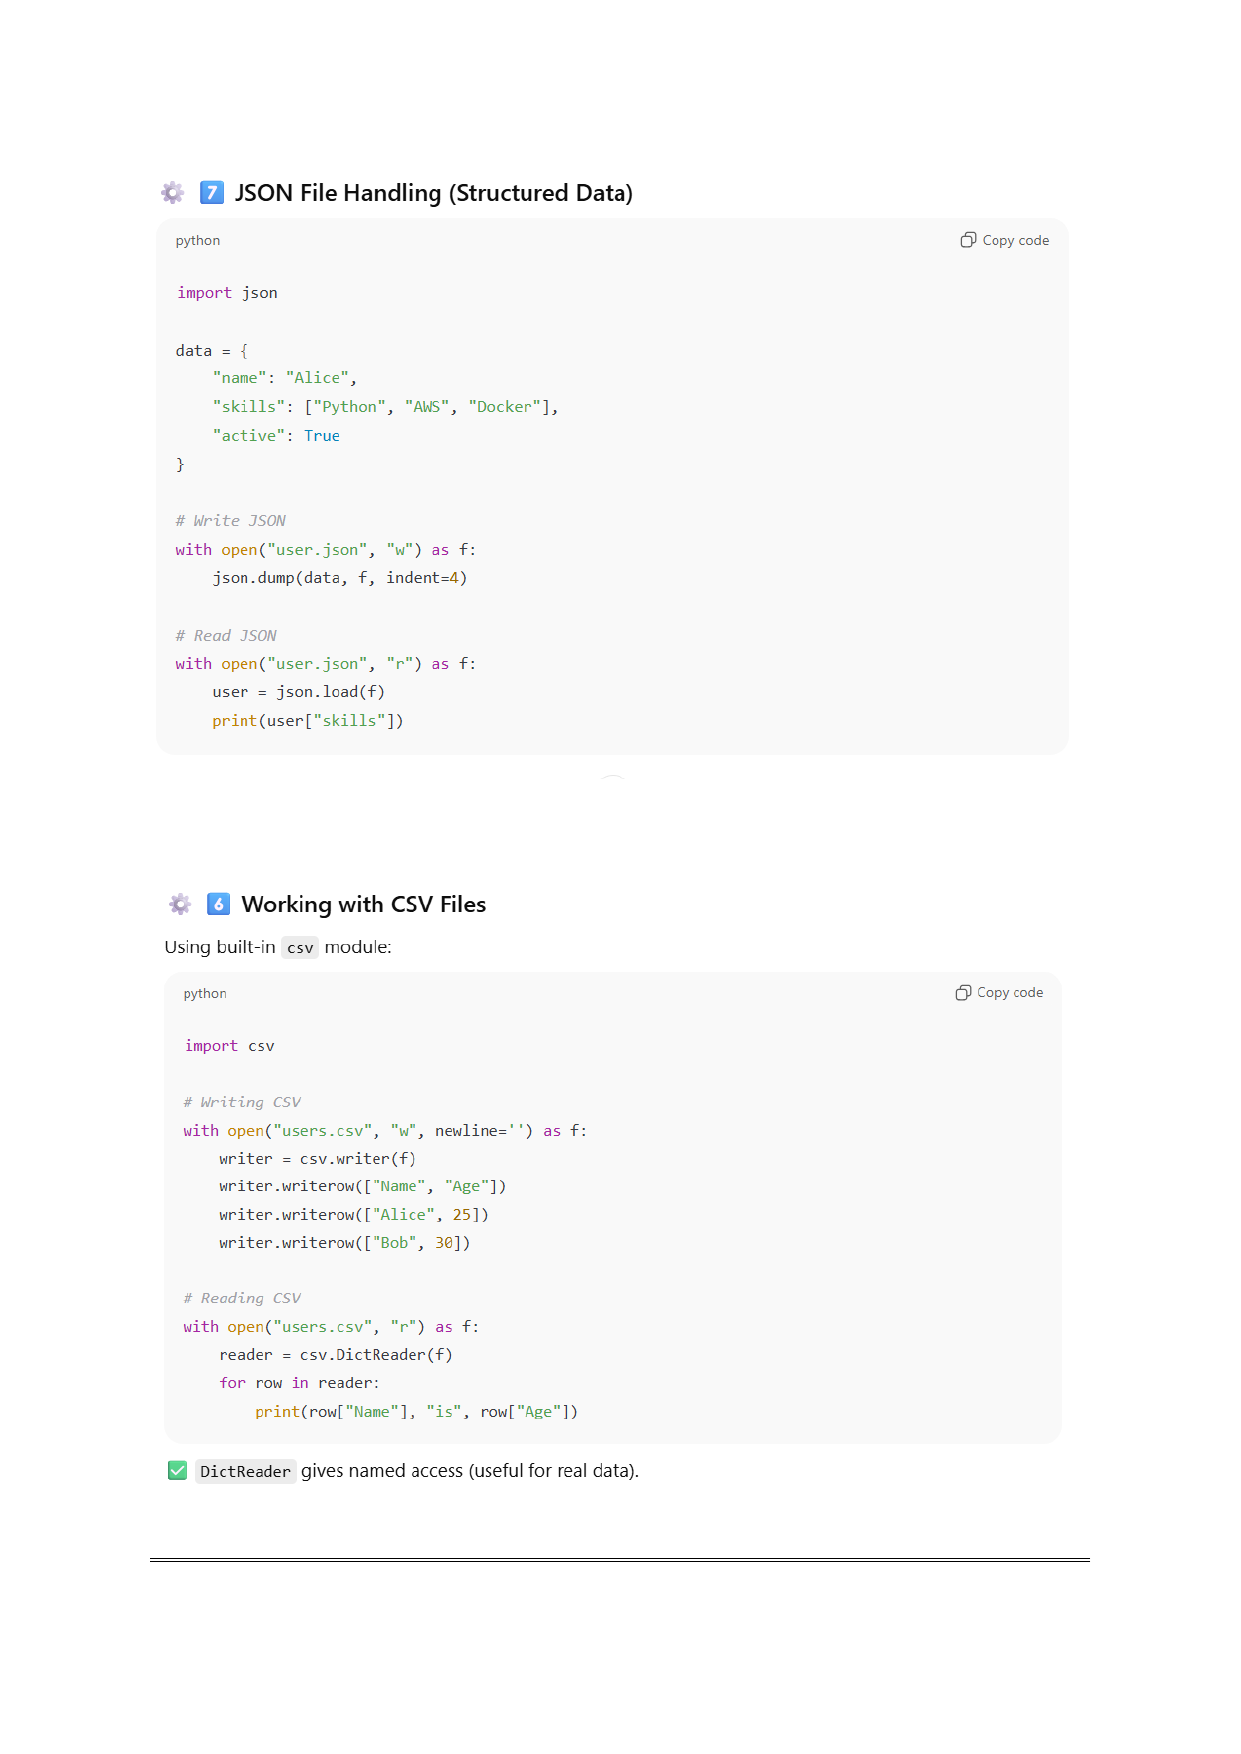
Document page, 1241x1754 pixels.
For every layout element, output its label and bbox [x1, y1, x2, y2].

picture [150, 865, 1091, 1498]
picture [150, 150, 1091, 779]
